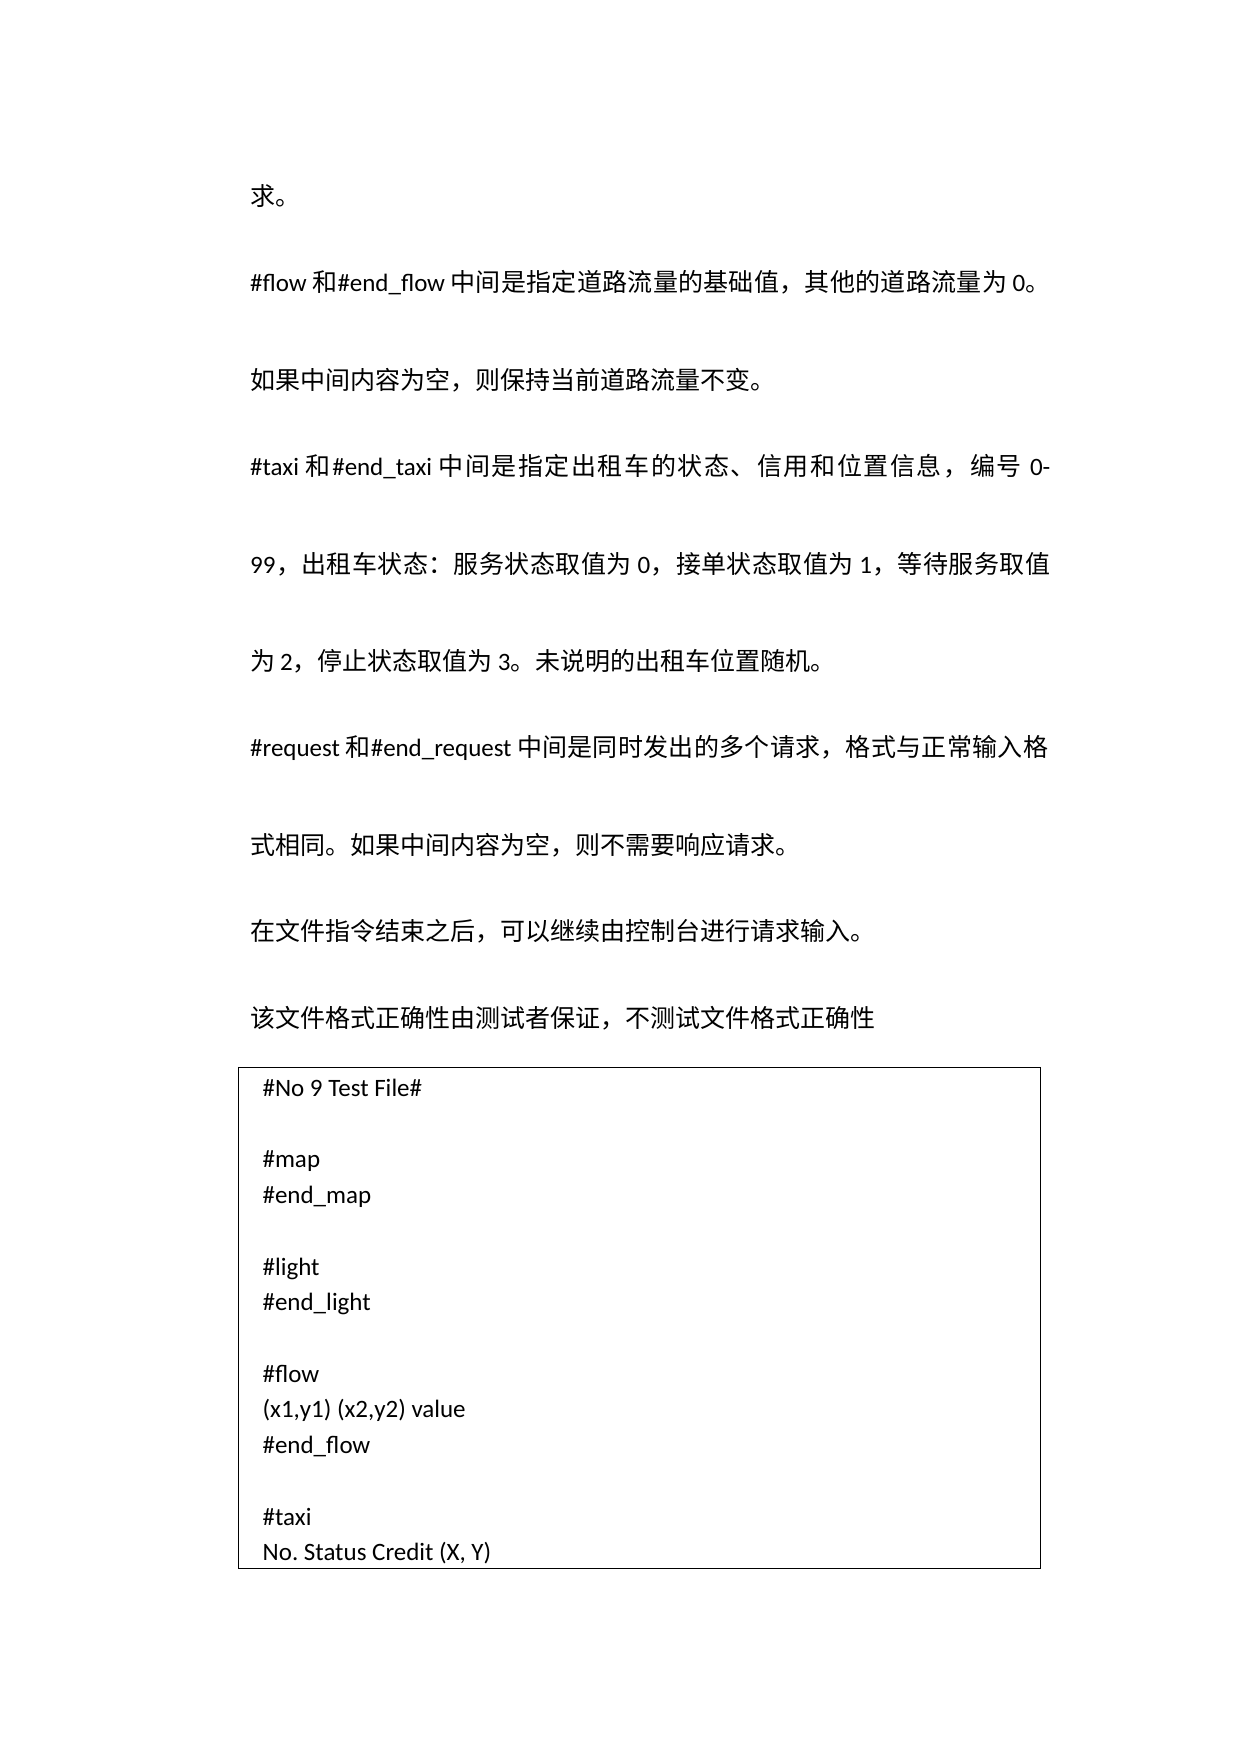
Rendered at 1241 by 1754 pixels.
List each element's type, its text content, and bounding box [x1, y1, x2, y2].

text #flow和#end_flow中间是指定道路流量的基础值，其他的道路流量为0。如果中间内容为空，则保持当前道路流量不变。 [250, 248, 1050, 411]
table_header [239, 1068, 1040, 1568]
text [250, 162, 1050, 227]
text 在文件指令结束之后，可以继续由控制台进行请求输入。 [250, 897, 1050, 962]
text #request和#end_request中间是同时发出的多个请求，格式与正常输入格式相同。如果中间内容为空，则不需要响应请求。 [250, 713, 1050, 876]
text #taxi和#end_taxi中间是指定出租车的状态、信用和位置信息，编号0-99，出租车状态：服务状态取值为0，接单状态取值为1，等待服务取值为2，停止状态取值为3。未说明的出租车位置随机。 [250, 432, 1050, 692]
text 该文件格式正确性由测试者保证，不测试文件格式正确性 [250, 984, 1050, 1049]
